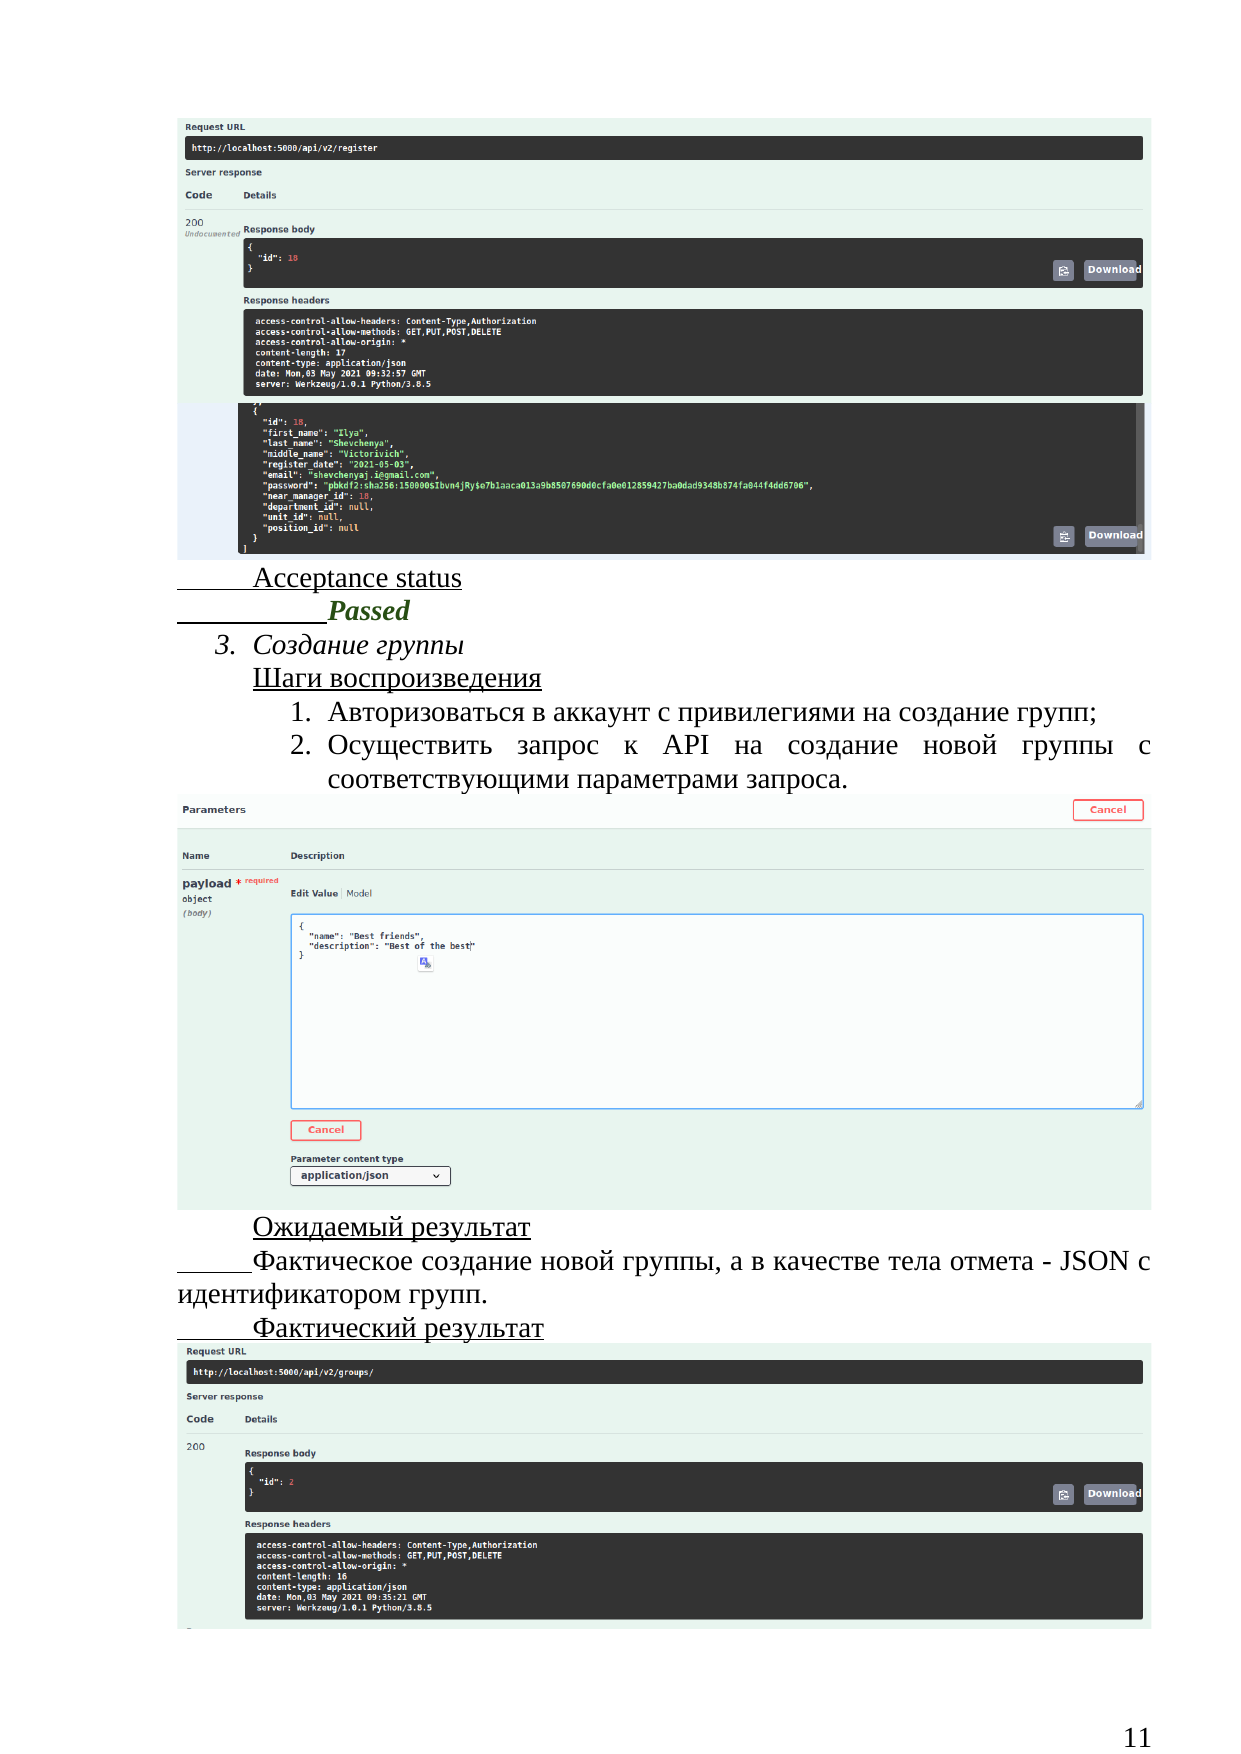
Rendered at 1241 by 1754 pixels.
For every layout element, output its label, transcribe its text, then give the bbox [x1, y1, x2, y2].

list Создание группы [215, 627, 1152, 660]
text Фактический результат [177, 1310, 1152, 1343]
picture [177, 1343, 1152, 1629]
list Осуществить запрос к API на создание новой группы с соответствующими параметрами запроса. [290, 727, 1152, 794]
text Ожидаемый результат [177, 1210, 1152, 1243]
picture [177, 794, 1152, 1210]
text Acceptance status [177, 560, 1152, 593]
picture [177, 118, 1152, 560]
text Passed [177, 593, 1152, 627]
text Шаги воспроизведения [177, 660, 1152, 694]
text Фактическое создание новой группы, а в качестве тела отмета - JSON с идентификатором групп. [177, 1243, 1152, 1310]
list Авторизоваться в аккаунт с привилегиями на создание групп; [290, 694, 1152, 727]
